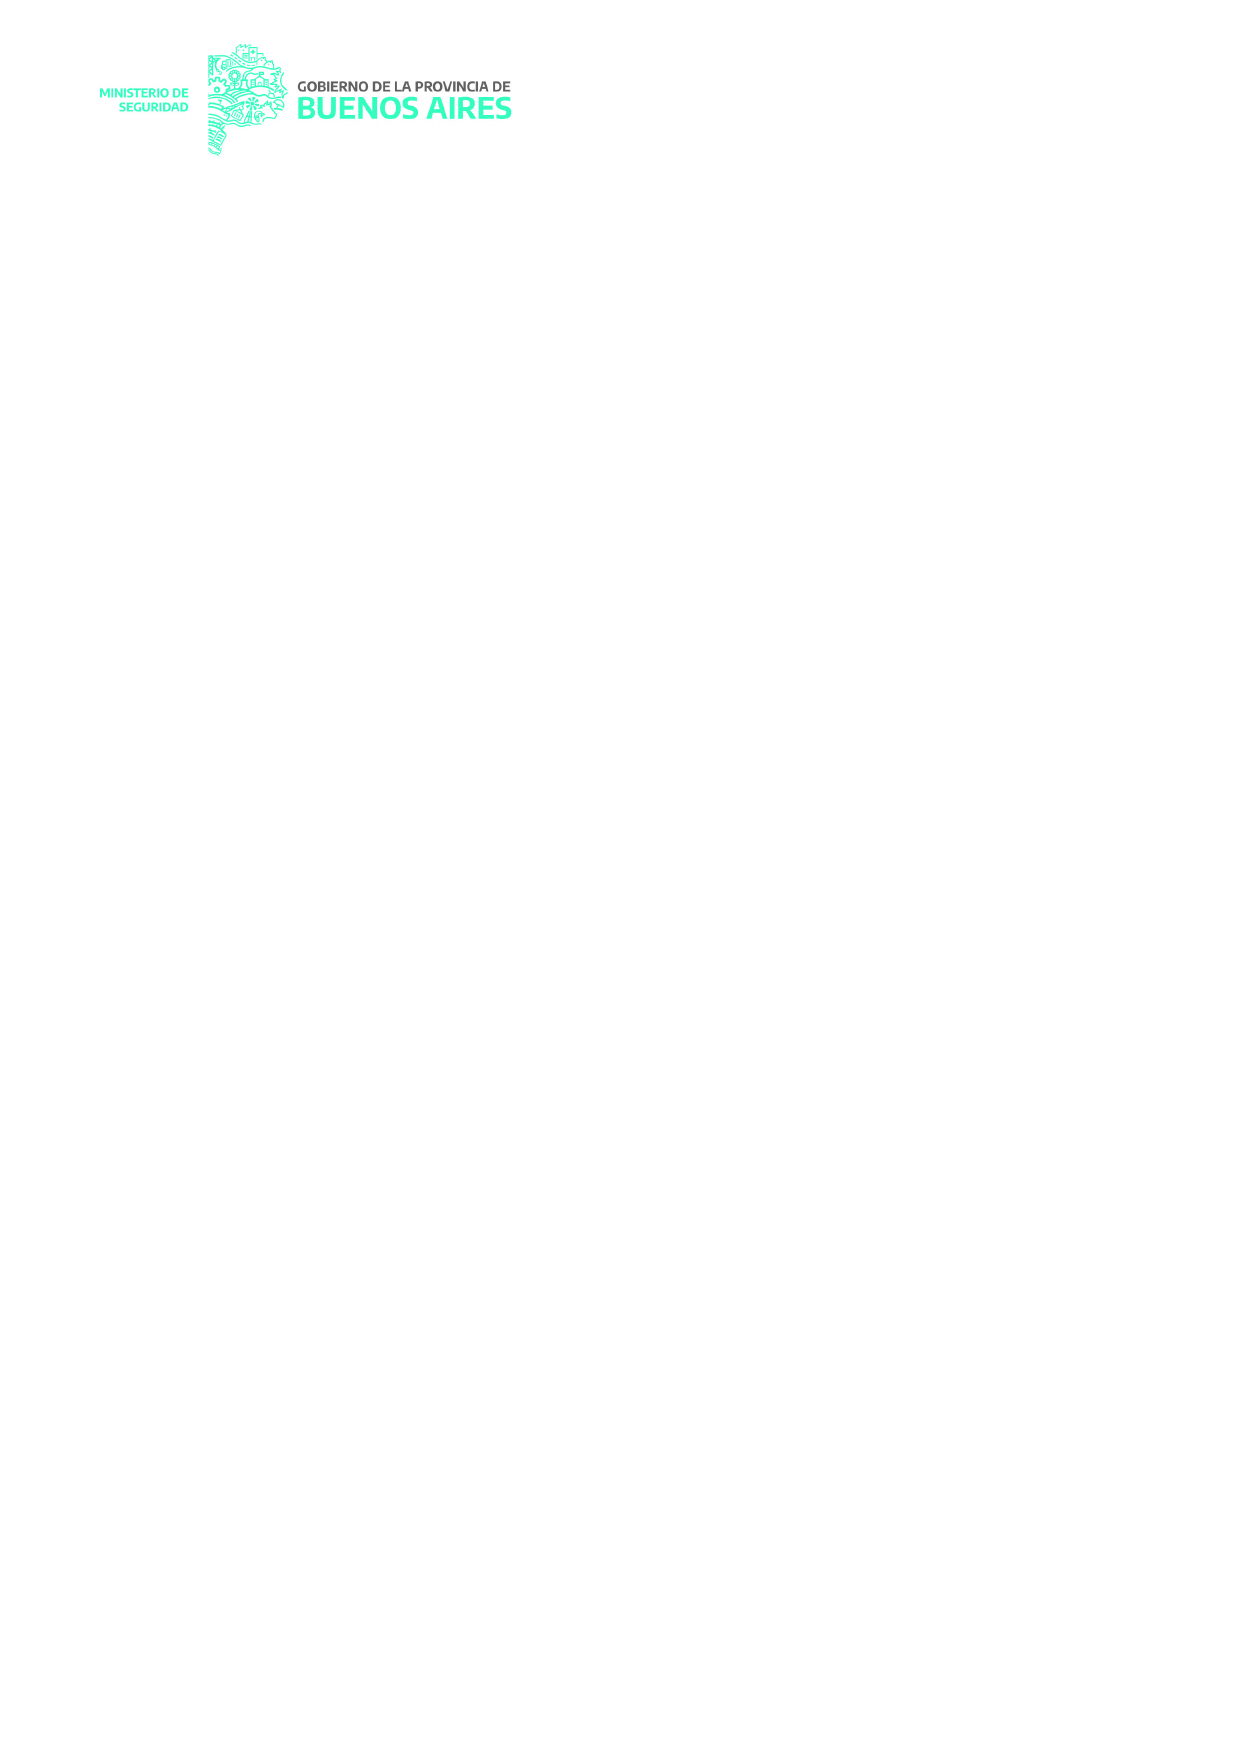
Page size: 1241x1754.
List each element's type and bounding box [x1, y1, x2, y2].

picture [75, 0, 1166, 178]
